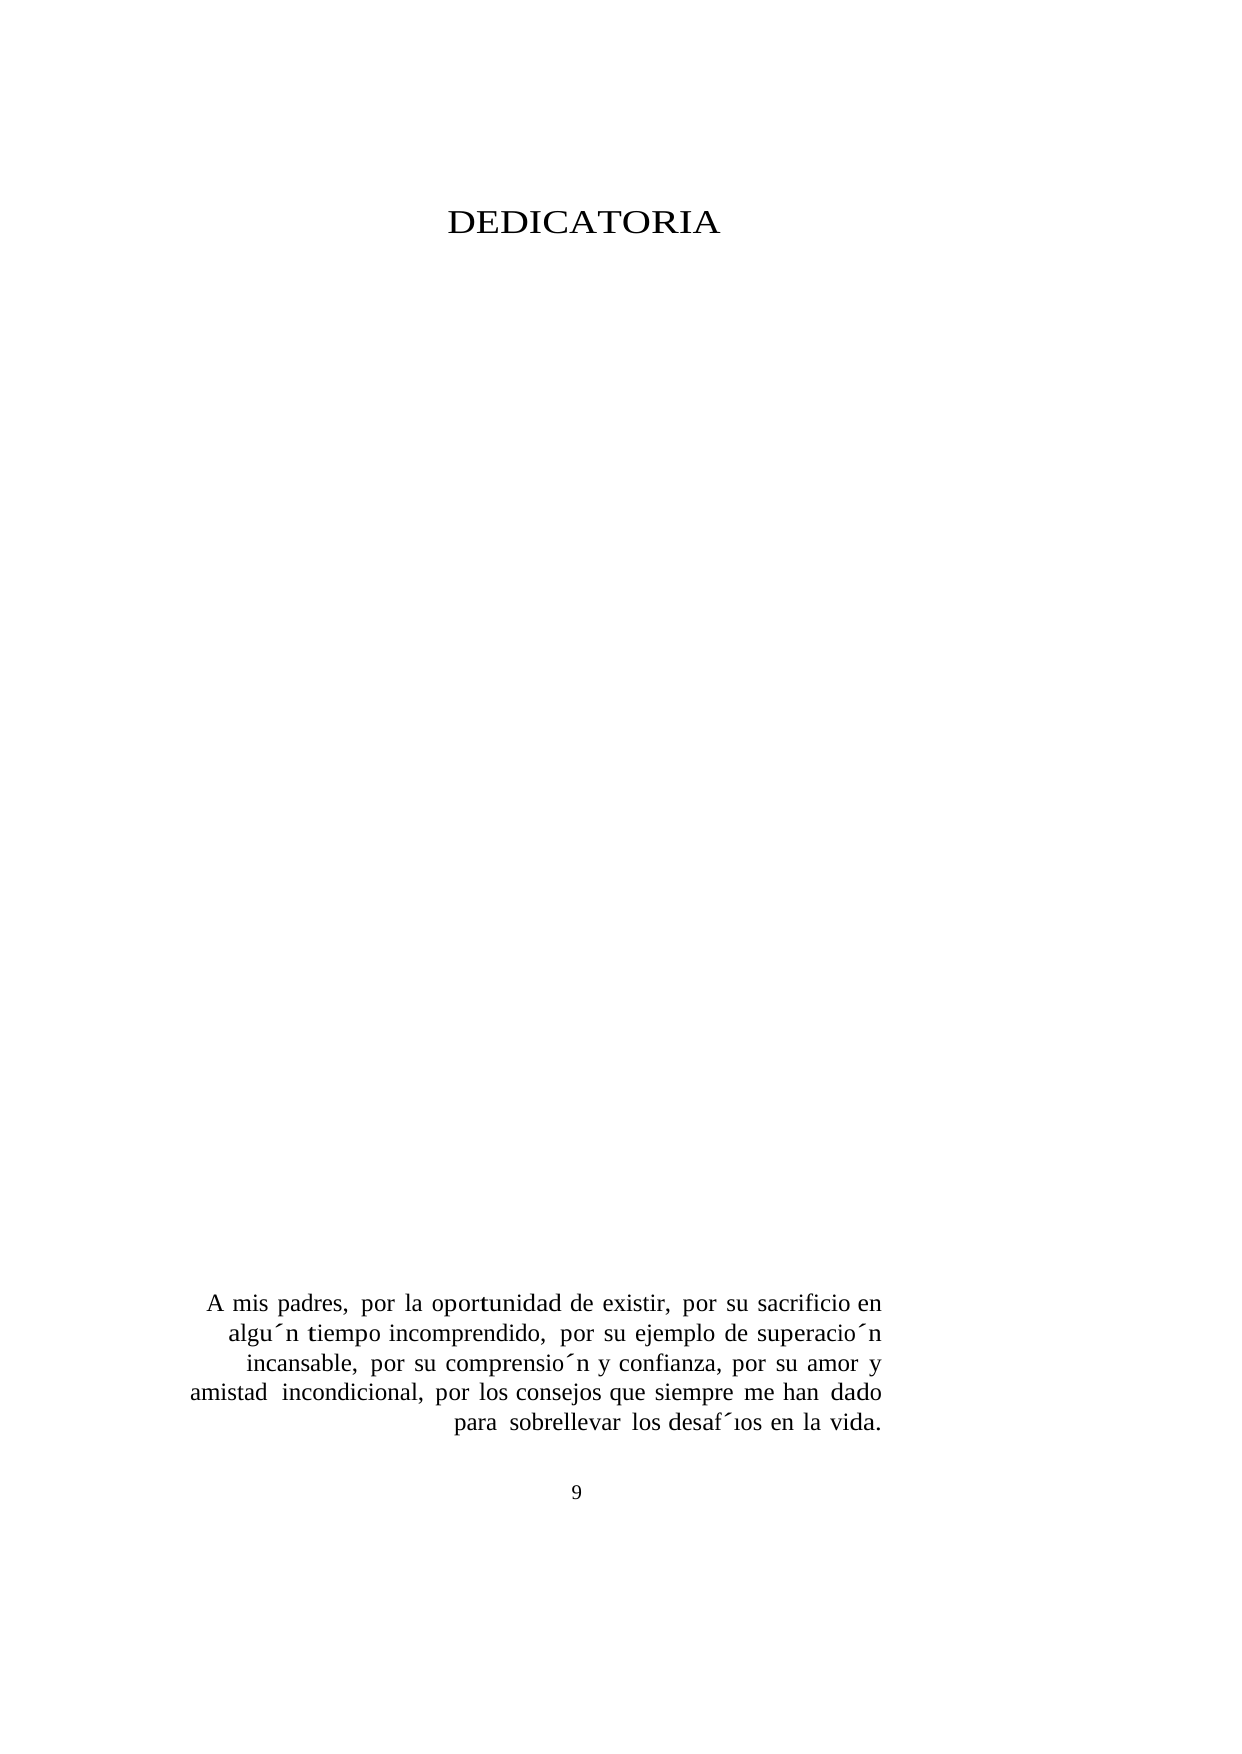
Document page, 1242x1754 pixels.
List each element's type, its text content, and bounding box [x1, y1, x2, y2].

text A mis padres, por la oportunidad de existir, por su sacrificio en algu´n tiempo incomprendido, por su ejemplo de superacio´n incansable, por su comprensio´n y confianza, por su amor y amistad incondicional, por los consejos que siempre me han dado para sobrellevar los desaf´ıos en la vida. [182, 1288, 881, 1436]
text DEDICATORIA [447, 202, 1067, 241]
